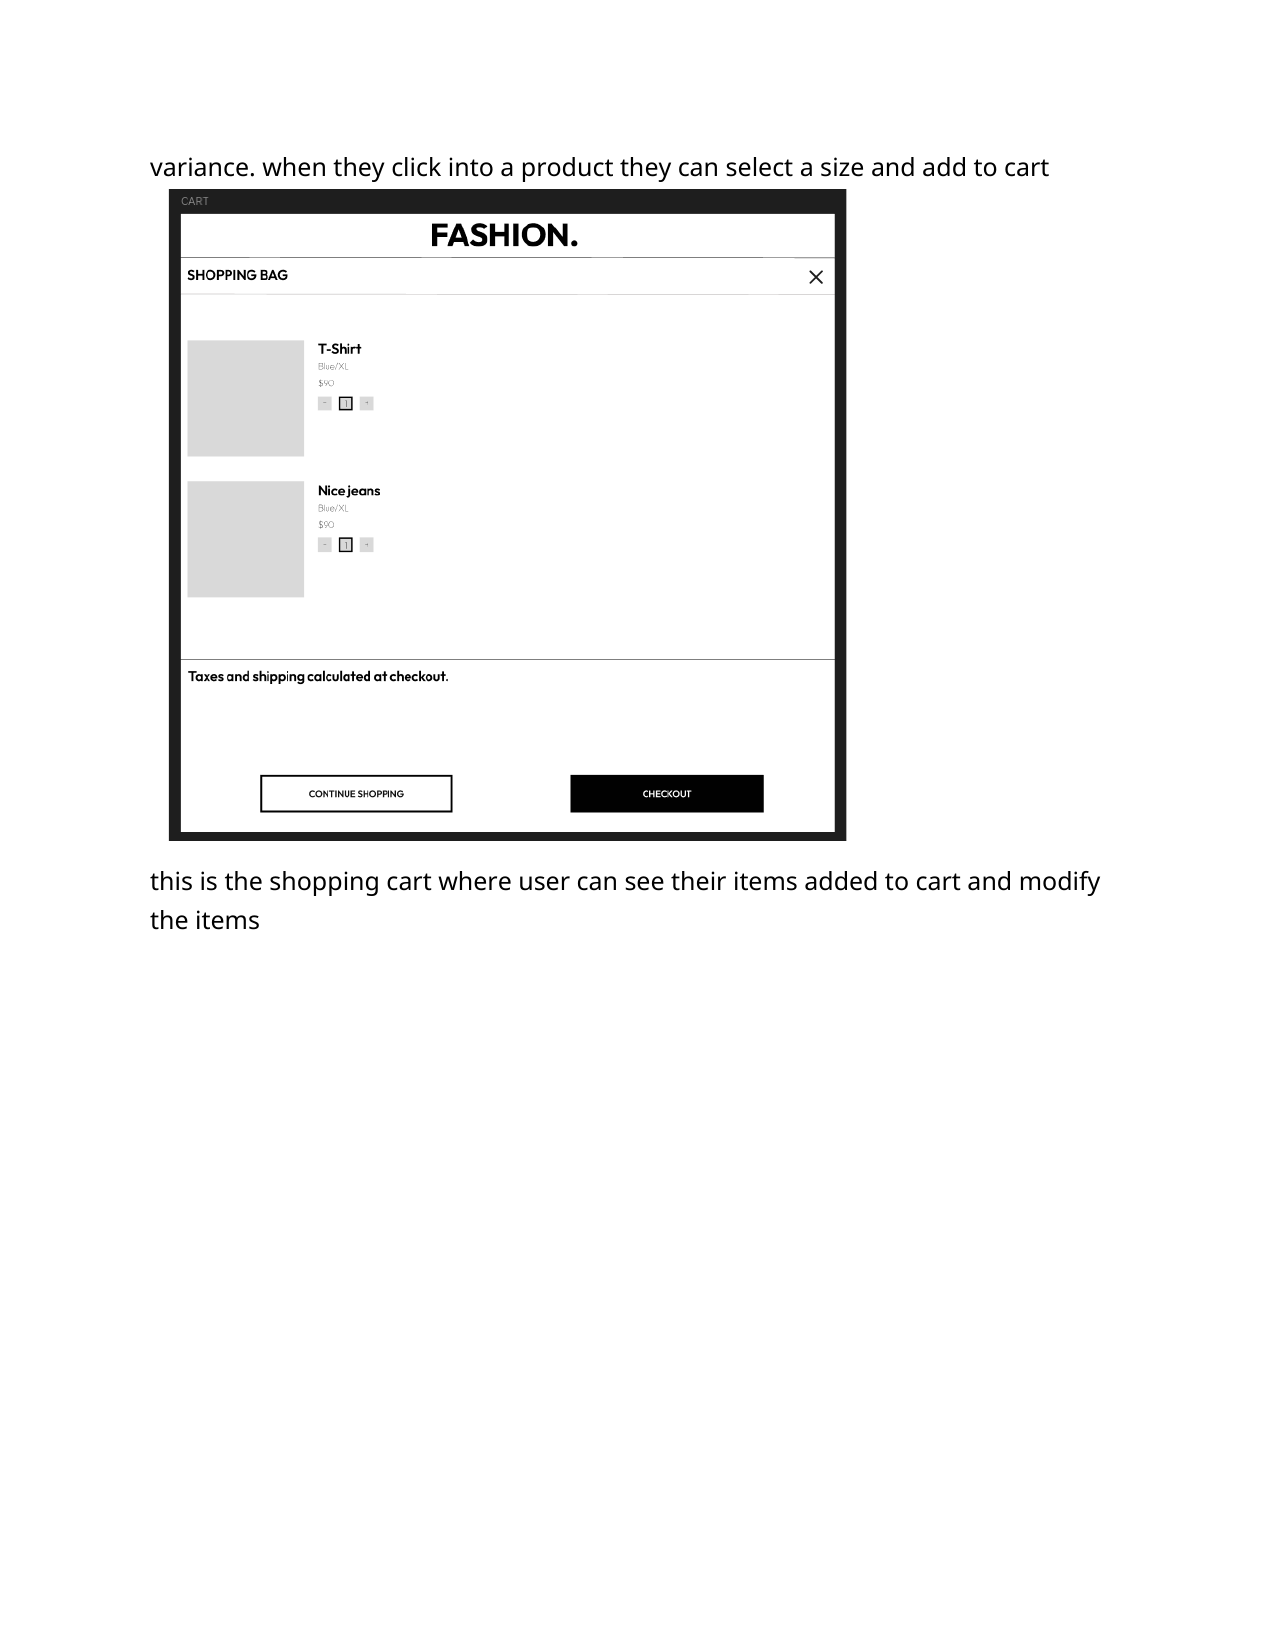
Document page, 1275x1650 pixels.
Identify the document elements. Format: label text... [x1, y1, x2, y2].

text this is the shopping cart where user can see their items added to cart and modify the items [150, 863, 1125, 937]
text This is how the contact page will look like with a form to fill up your enquires and a submit button.This is the product page where users can view products and sort by different variance. when they click into a product they can select a size and add to cart [150, 150, 1125, 841]
